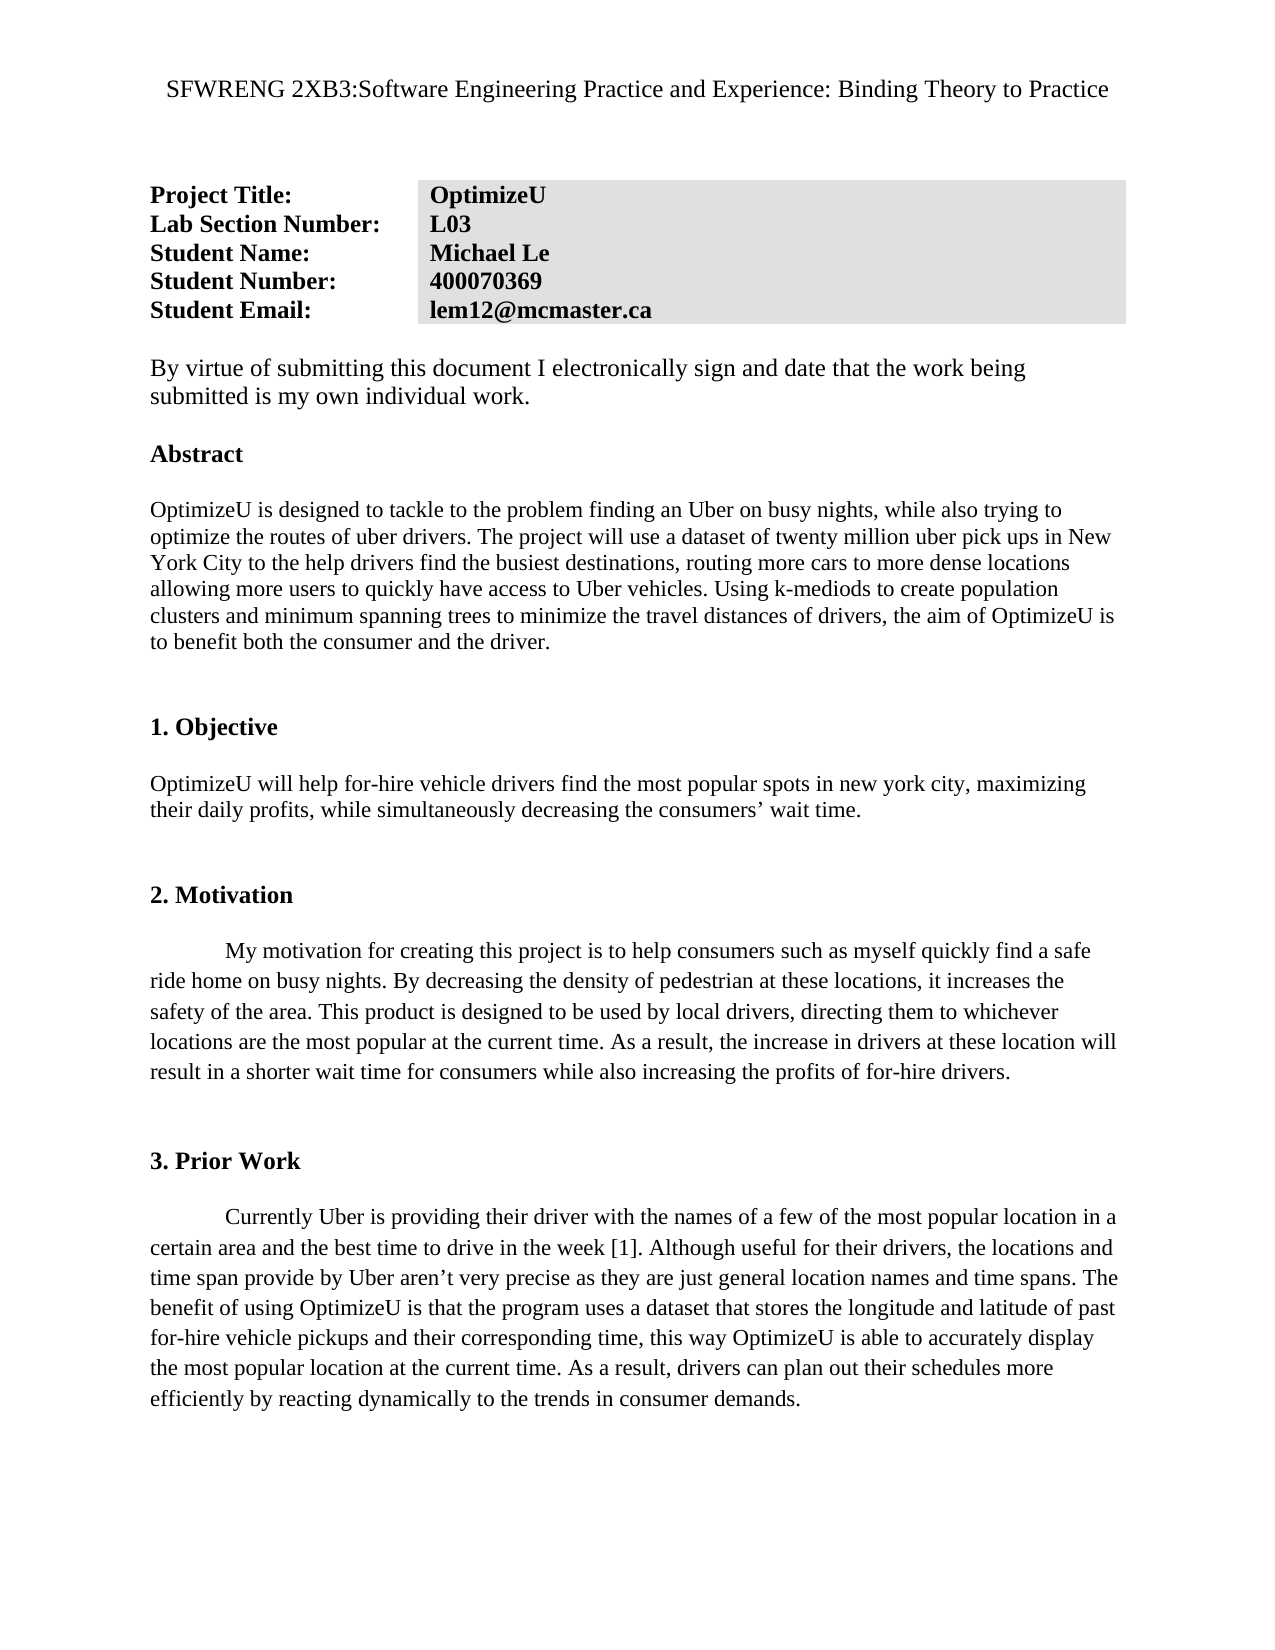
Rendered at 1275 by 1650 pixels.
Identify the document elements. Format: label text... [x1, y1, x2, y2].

text Currently Uber is providing their driver with the names of a few of the most popular location in a certain area and the best time to drive in the week [1]. Although useful for their drivers, the locations and time span provide by Uber aren’t very precise as they are just general location names and time spans. The benefit of using OptimizeU is that the program uses a dataset that stores the longitude and latitude of past for-hire vehicle pickups and their corresponding time, this way OptimizeU is able to accurately display the most popular location at the current time. As a result, drivers can plan out their schedules more efficiently by reacting dynamically to the trends in consumer demands. [150, 1203, 1125, 1411]
table_cell Student Number: [139, 266, 418, 295]
text OptimizeU will help for-hire vehicle drivers find the most popular spots in new york city, maximizing their daily profits, while simultaneously decreasing the consumers’ wait time. [150, 769, 1125, 822]
table_cell L03 [418, 209, 1126, 238]
table_cell Michael Le [418, 238, 1126, 266]
table_cell lem12@mcmaster.ca [418, 295, 1126, 324]
table_header Project Title: [139, 180, 418, 209]
text By virtue of submitting this document I electronically sign and date that the work being submitted is my own individual work. [150, 353, 1125, 410]
text 2. Motivation [150, 880, 1125, 908]
table_cell 400070369 [418, 266, 1126, 295]
text 1. Objective [150, 712, 1125, 741]
text OptimizeU is designed to tackle to the problem finding an Uber on busy nights, while also trying to optimize the routes of uber drivers. The project will use a dataset of twenty million uber pick ups in New York City to the help drivers find the busiest destinations, routing more cars to more dense locations allowing more users to quickly have access to Uber vehicles. Using k-mediods to create population clusters and minimum spanning trees to minimize the travel distances of drivers, the aim of OptimizeU is to benefit both the consumer and the driver. [150, 496, 1125, 654]
table_header OptimizeU [418, 180, 1126, 209]
table_cell Student Name: [139, 238, 418, 266]
table_cell Student Email: [139, 295, 418, 324]
text 3. Prior Work [150, 1146, 1125, 1174]
text Abstract [150, 439, 1125, 468]
text My motivation for creating this project is to help consumers such as myself quickly find a safe ride home on busy nights. By decreasing the density of pedestrian at these locations, it increases the safety of the area. This product is designed to be used by local drivers, directing them to whichever locations are the most popular at the current time. As a result, the increase in drivers at these location will result in a shorter wait time for consumers while also increasing the profits of for-hire drivers. [150, 937, 1125, 1084]
table_cell Lab Section Number: [139, 209, 418, 238]
